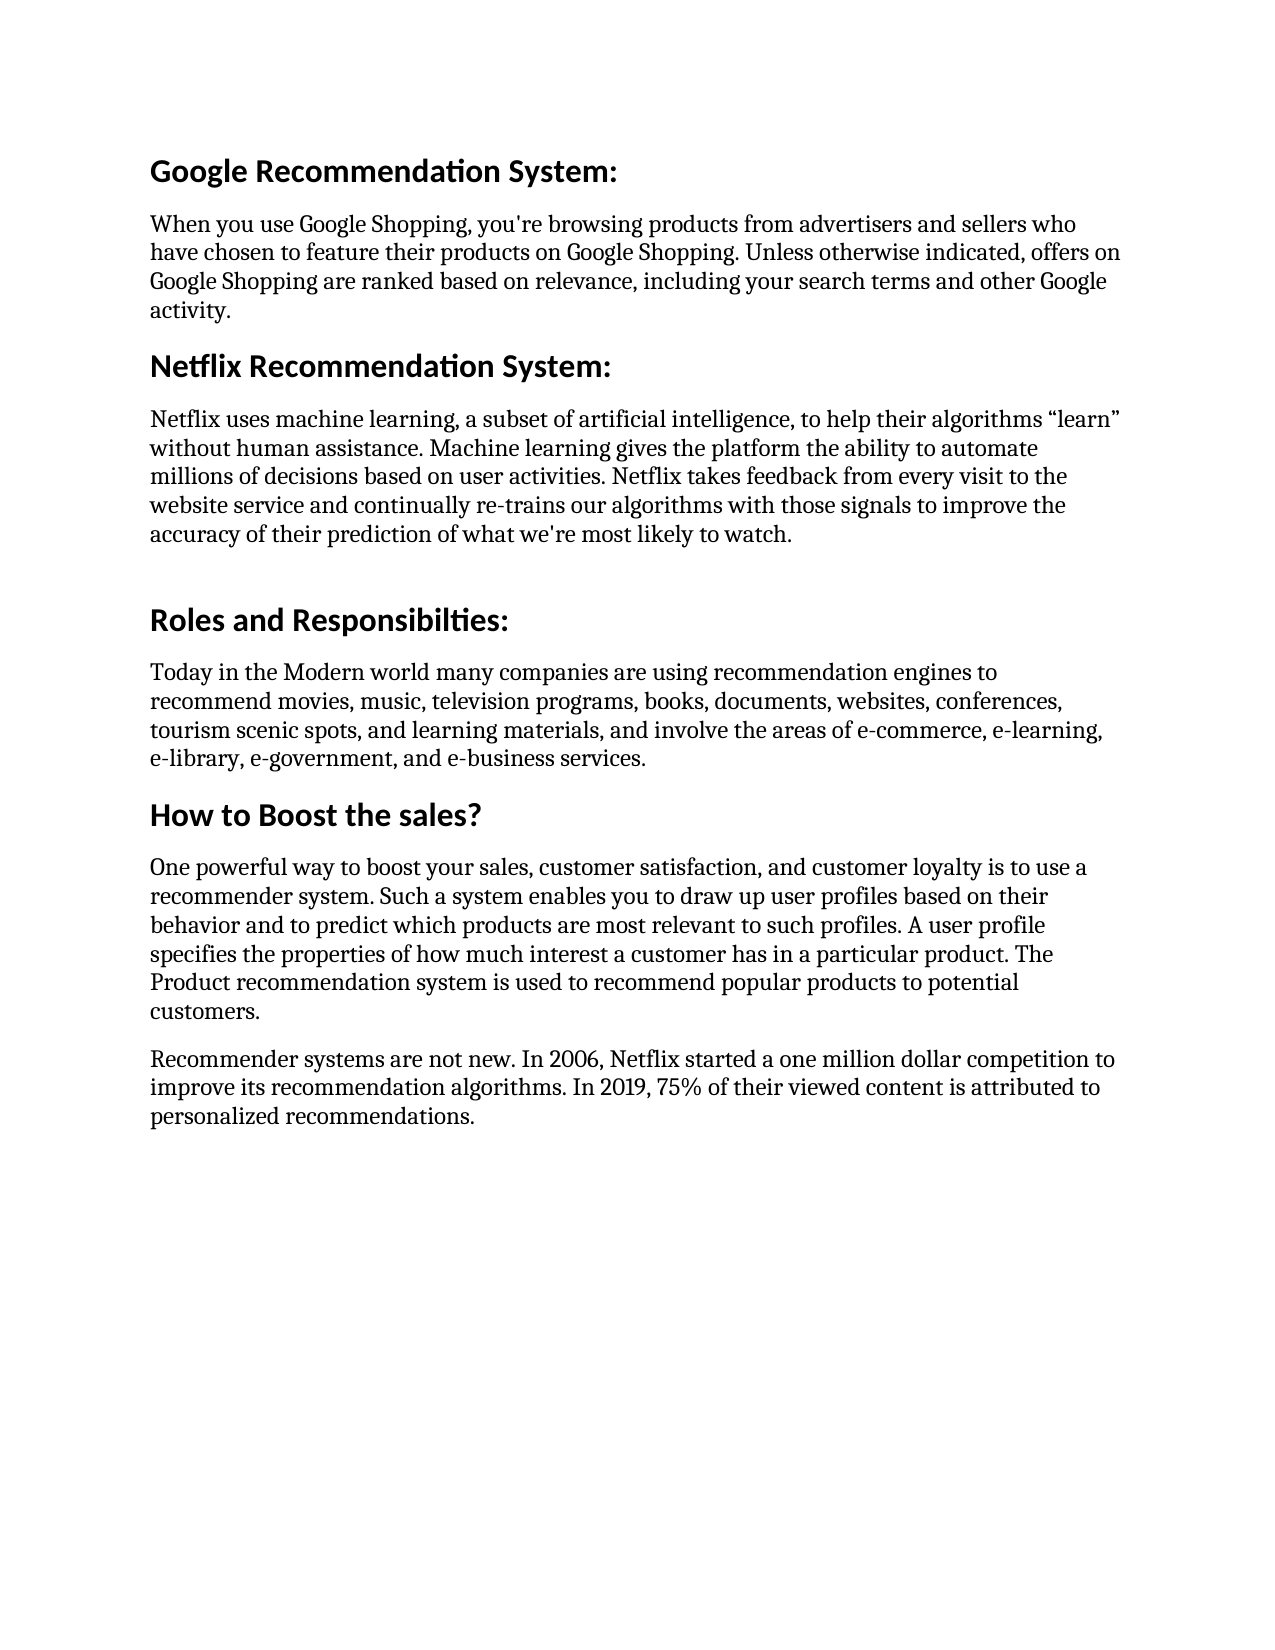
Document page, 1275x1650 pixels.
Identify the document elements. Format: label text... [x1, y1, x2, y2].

text One powerful way to boost your sales, customer satisfaction, and customer loyalty is to use a recommender system. Such a system enables you to draw up user profiles based on their behavior and to predict which products are most relevant to such profiles. A user profile specifies the properties of how much interest a customer has in a particular product. The Product recommendation system is used to recommend popular products to potential customers. [150, 853, 1125, 1026]
text Today in the Modern world many companies are using recommendation engines to recommend movies, music, television programs, books, documents, websites, conferences, tourism scenic spots, and learning materials, and involve the areas of e-commerce, e-learning, e-library, e-government, and e-business services. [150, 658, 1125, 773]
subtitle Google Recommendation System: [150, 150, 1125, 191]
text Netflix uses machine learning, a subset of artificial intelligence, to help their algorithms “learn” without human assistance. Machine learning gives the platform the ability to automate millions of decisions based on user activities. Netflix takes feedback from every visit to the website service and continually re-trains our algorithms with those signals to improve the accuracy of their prediction of what we're most likely to watch. [150, 405, 1125, 548]
subtitle Netflix Recommendation System: [150, 345, 1125, 386]
subtitle How to Boost the sales? [150, 794, 1125, 834]
subtitle Roles and Responsibilties: [150, 598, 1125, 639]
text When you use Google Shopping, you're browsing products from advertisers and sellers who have chosen to feature their products on Google Shopping. Unless otherwise indicated, offers on Google Shopping are ranked based on relevance, including your search terms and other Google activity. [150, 209, 1125, 324]
text Recommender systems are not new. In 2006, Netflix started a one million dollar competition to improve its recommendation algorithms. In 2019, 75% of their viewed content is attributed to personalized recommendations. [150, 1044, 1125, 1131]
